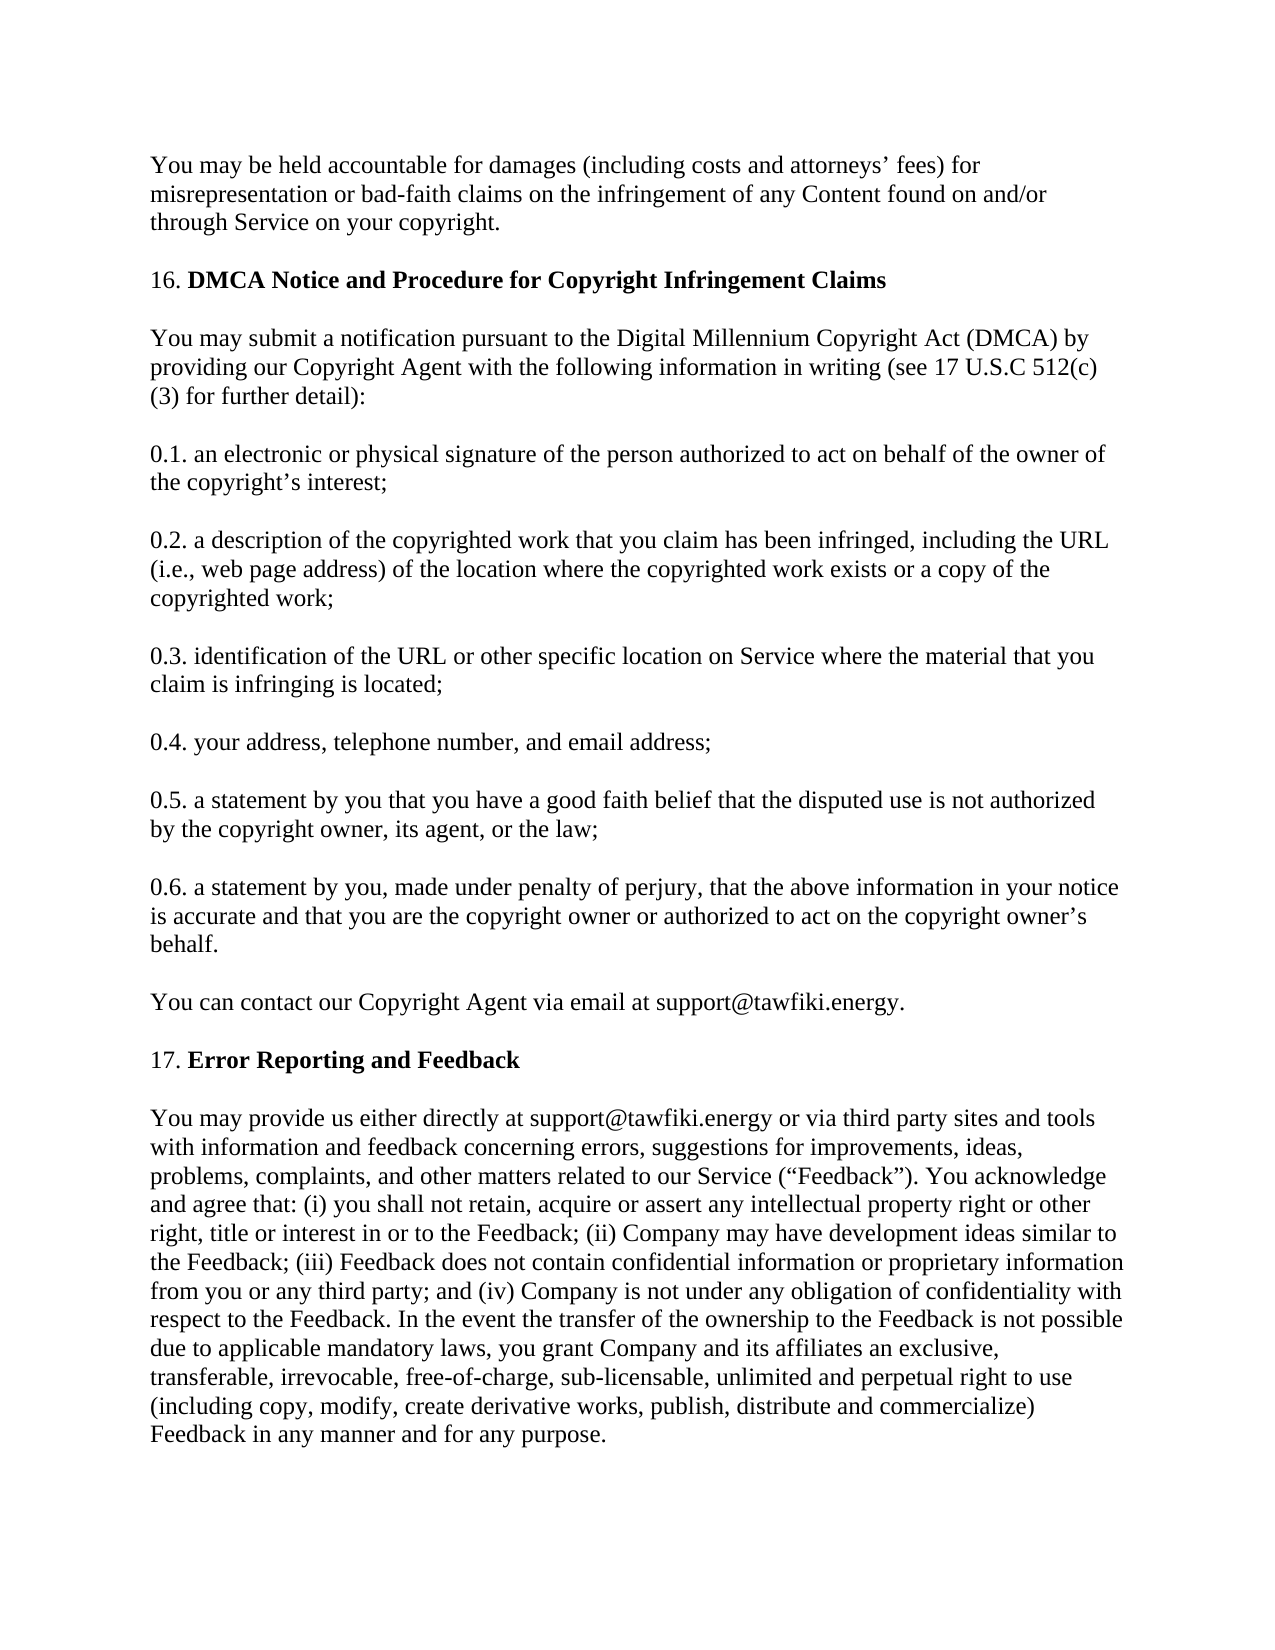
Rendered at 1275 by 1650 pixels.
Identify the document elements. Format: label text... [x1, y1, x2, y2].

text 0.6. a statement by you, made under penalty of perjury, that the above information in your notice is accurate and that you are the copyright owner or authorized to act on the copyright owner’s behalf. [150, 872, 1125, 958]
text 0.5. a statement by you that you have a good faith belief that the disputed use is not authorized by the copyright owner, its agent, or the law; [150, 785, 1125, 843]
text You may submit a notification pursuant to the Digital Millennium Copyright Act (DMCA) by providing our Copyright Agent with the following information in writing (see 17 U.S.C 512(c)(3) for further detail): [150, 323, 1125, 409]
text 0.3. identification of the URL or other specific location on Service where the material that you claim is infringing is located; [150, 641, 1125, 698]
text You can contact our Copyright Agent via email at support@tawfiki.energy. [150, 987, 1125, 1016]
text 0.2. a description of the copyrighted work that you claim has been infringed, including the URL (i.e., web page address) of the location where the copyrighted work exists or a copy of the copyrighted work; [150, 525, 1125, 612]
text You may provide us either directly at support@tawfiki.energy or via third party sites and tools with information and feedback concerning errors, suggestions for improvements, ideas, problems, complaints, and other matters related to our Service (“Feedback”). You acknowledge and agree that: (i) you shall not retain, acquire or assert any intellectual property right or other right, title or interest in or to the Feedback; (ii) Company may have development ideas similar to the Feedback; (iii) Feedback does not contain confidential information or proprietary information from you or any third party; and (iv) Company is not under any obligation of confidentiality with respect to the Feedback. In the event the transfer of the ownership to the Feedback is not possible due to applicable mandatory laws, you grant Company and its affiliates an exclusive, transferable, irrevocable, free-of-charge, sub-licensable, unlimited and perpetual right to use (including copy, modify, create derivative works, publish, distribute and commercialize) Feedback in any manner and for any purpose. [150, 1103, 1125, 1448]
text 0.4. your address, telephone number, and email address; [150, 727, 1125, 756]
text 17. Error Reporting and Feedback [150, 1045, 1125, 1074]
text You may be held accountable for damages (including costs and attorneys’ fees) for misrepresentation or bad-faith claims on the infringement of any Content found on and/or through Service on your copyright. [150, 150, 1125, 236]
text 16. DMCA Notice and Procedure for Copyright Infringement Claims [150, 265, 1125, 294]
text 0.1. an electronic or physical signature of the person authorized to act on behalf of the owner of the copyright’s interest; [150, 439, 1125, 496]
